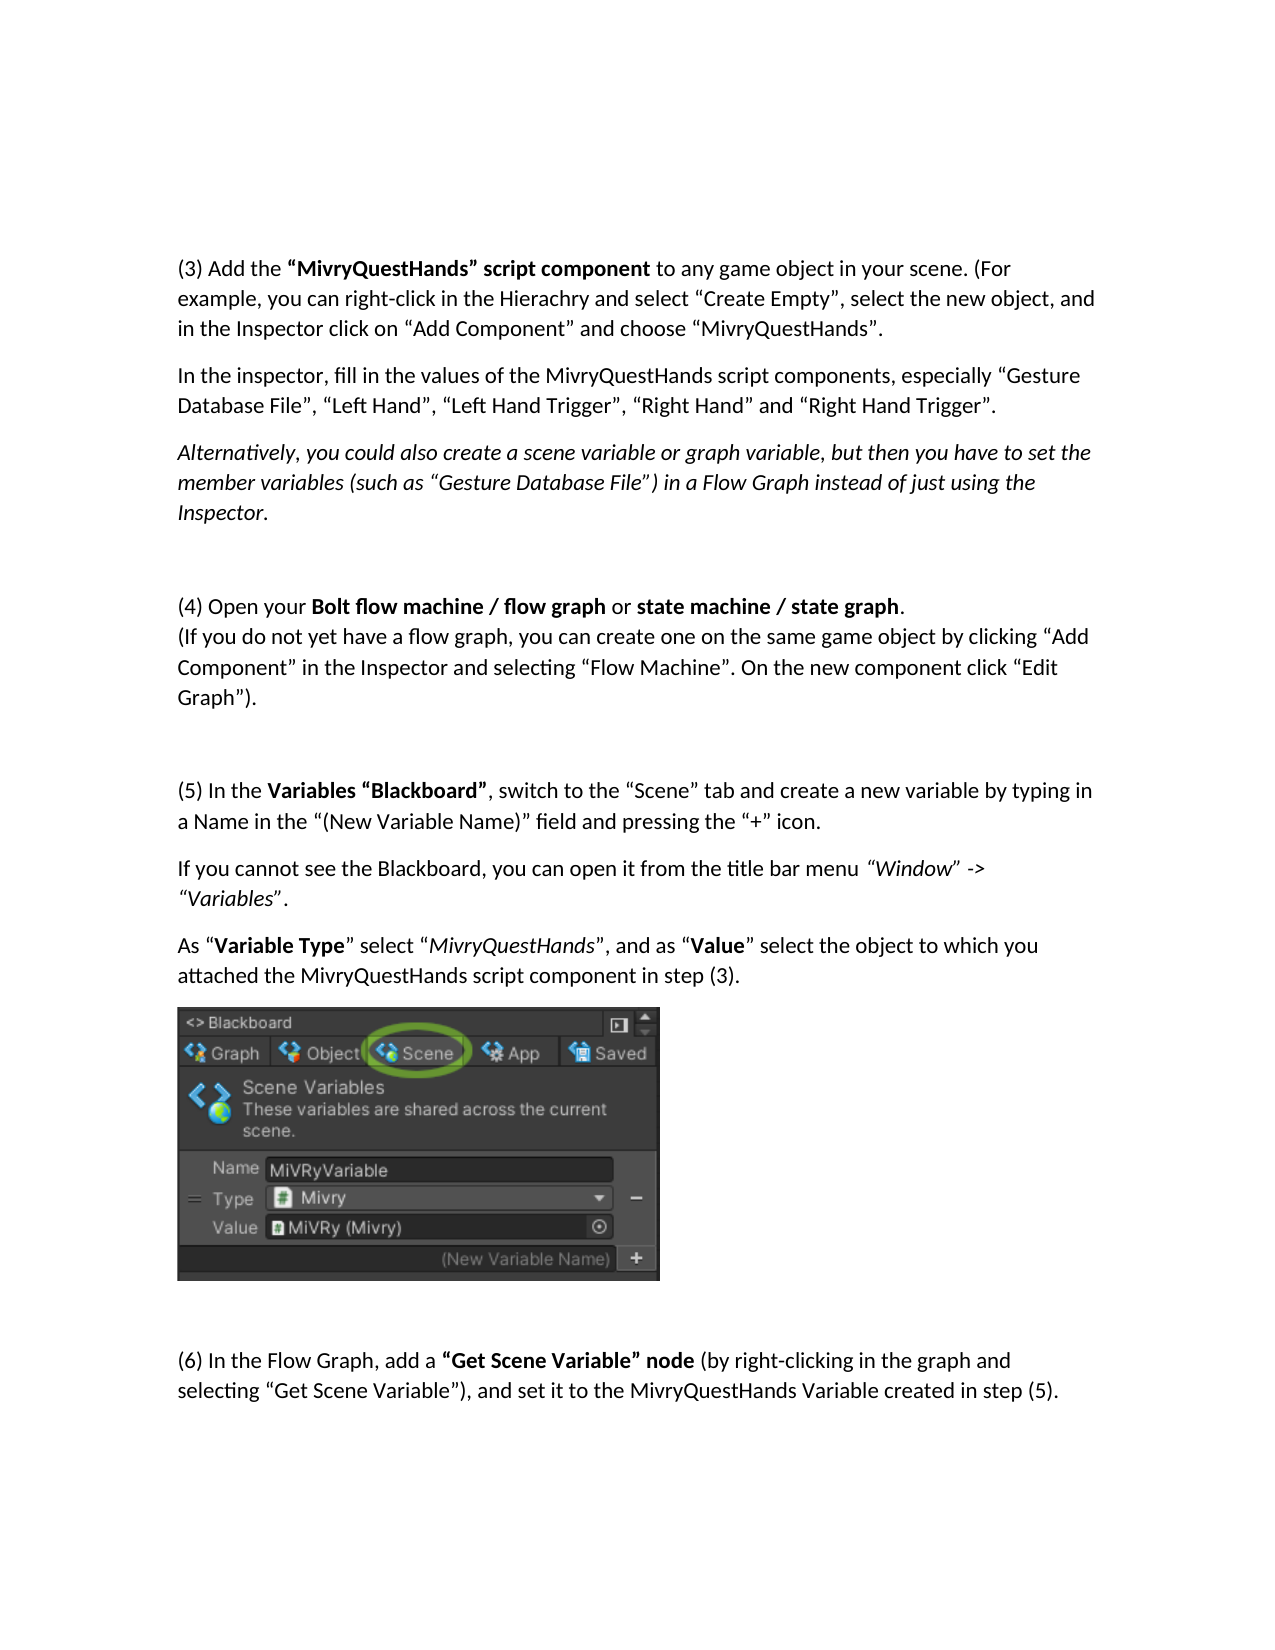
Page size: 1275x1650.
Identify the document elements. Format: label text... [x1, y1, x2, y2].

text As “Variable Type” select “MivryQuestHands”, and as “Value” select the object to which you attached the MivryQuestHands script component in step (3). [177, 931, 1098, 989]
text (5) In the Variables “Blackboard”, switch to the “Scene” tab and create a new variable by typing in a Name in the “(New Variable Name)” field and pressing the “+” icon. [177, 777, 1098, 835]
picture [177, 1007, 660, 1281]
text In the inspector, fill in the values of the MivryQuestHands script components, especially “Gesture Database File”, “Left Hand”, “Left Hand Trigger”, “Right Hand” and “Right Hand Trigger”. [177, 361, 1098, 419]
text If you cannot see the Blackboard, you can open it from the title bar menu “Window” -> “Variables”. [177, 854, 1098, 912]
text Alternatively, you could also create a scene variable or graph variable, but then you have to set the member variables (such as “Gesture Database File”) in a Flow Graph instead of just using the Inspector. [177, 438, 1098, 526]
text (3) Add the “MivryQuestHands” script component to any game object in your scene. (For example, you can right-click in the Hierachry and select “Create Empty”, select the new object, and in the Inspector click on “Add Component” and choose “MivryQuestHands”. [177, 254, 1098, 342]
text (4) Open your Bolt flow machine / flow graph or state machine / state graph. (If you do not yet have a flow graph, you can create one on the same game object by clicking “Add Component” in the Inspector and selecting “Flow Machine”. On the new component click “Edit Graph”). [177, 592, 1098, 711]
text (6) In the Flow Graph, add a “Get Scene Variable” node (by right-clicking in the graph and selecting “Get Scene Variable”), and set it to the MivryQuestHands Variable created in step (5). [177, 1346, 1098, 1404]
